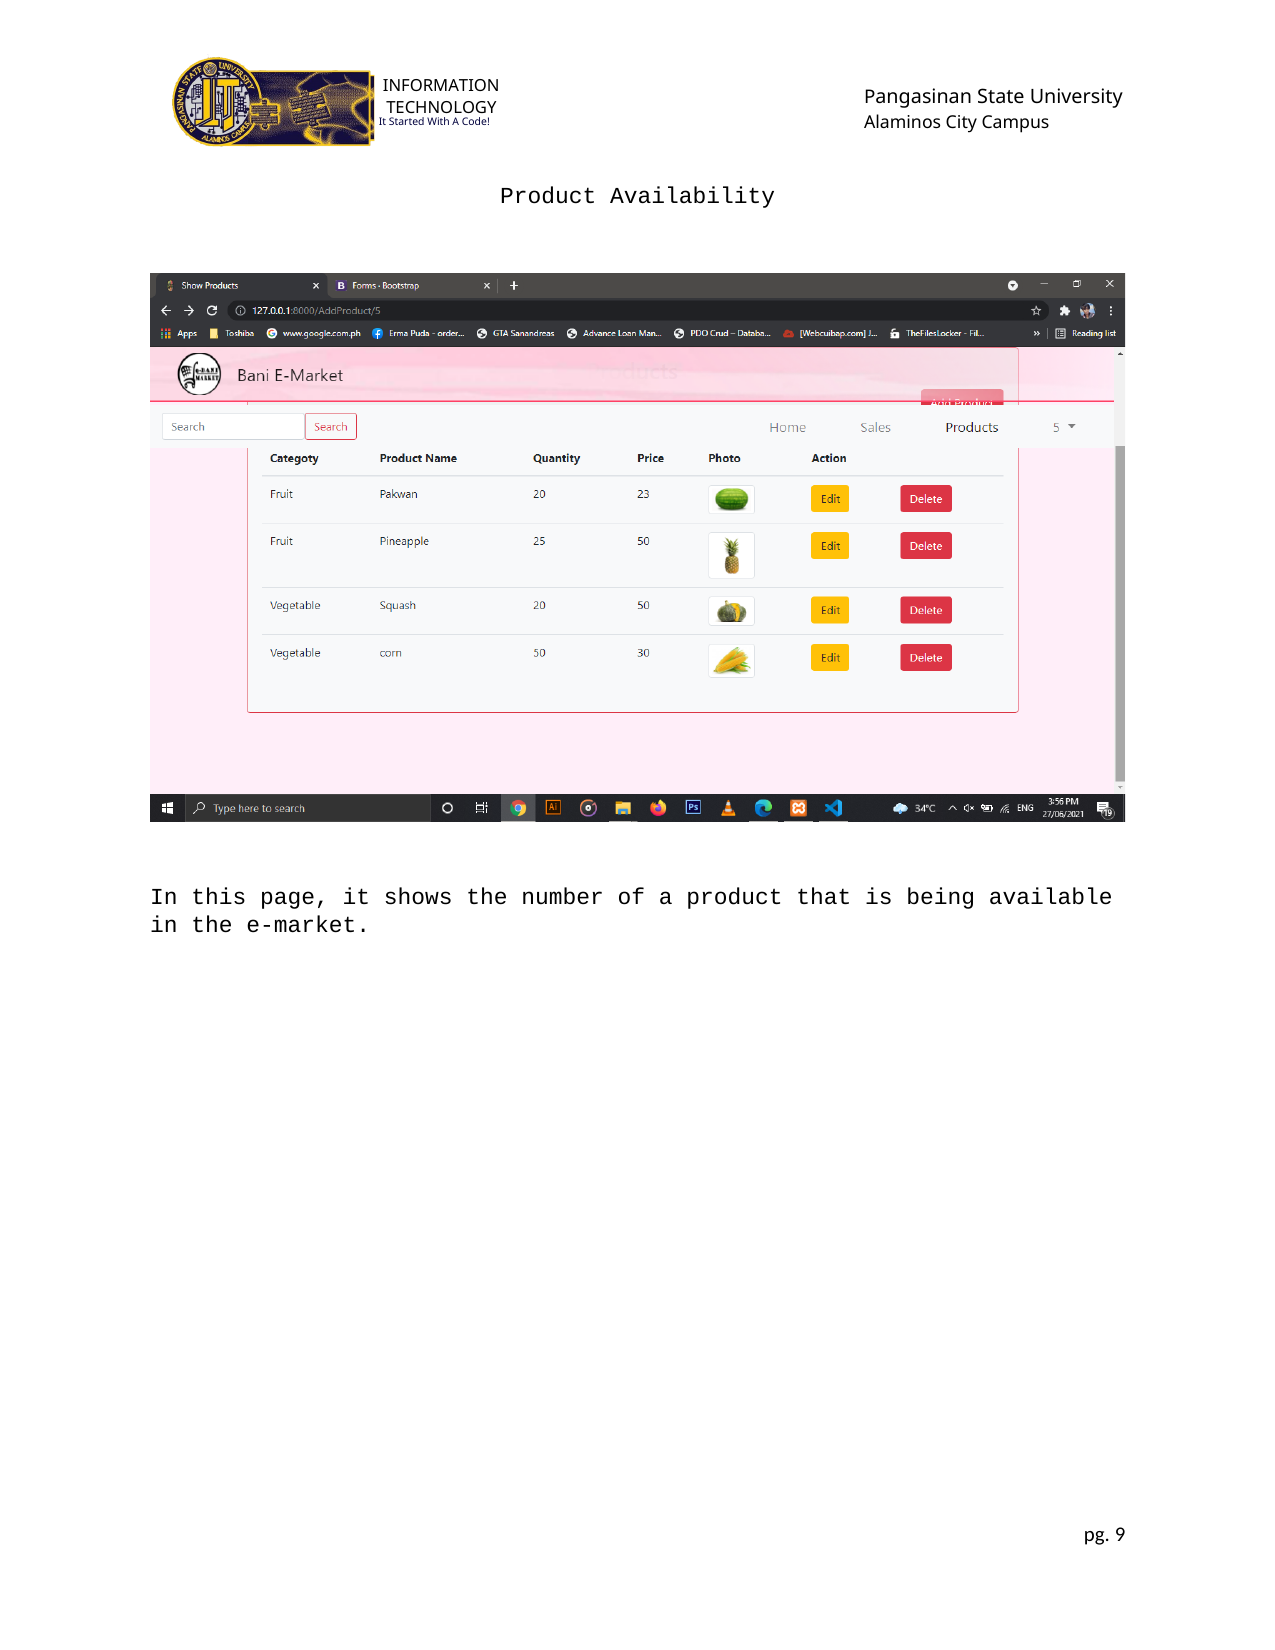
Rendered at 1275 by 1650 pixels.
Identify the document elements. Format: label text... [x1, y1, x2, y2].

text In this page, it shows the number of a product that is being available in the e-market. [150, 885, 1125, 939]
picture [168, 54, 379, 152]
text Product Availability [150, 184, 1125, 211]
picture [150, 273, 1125, 822]
